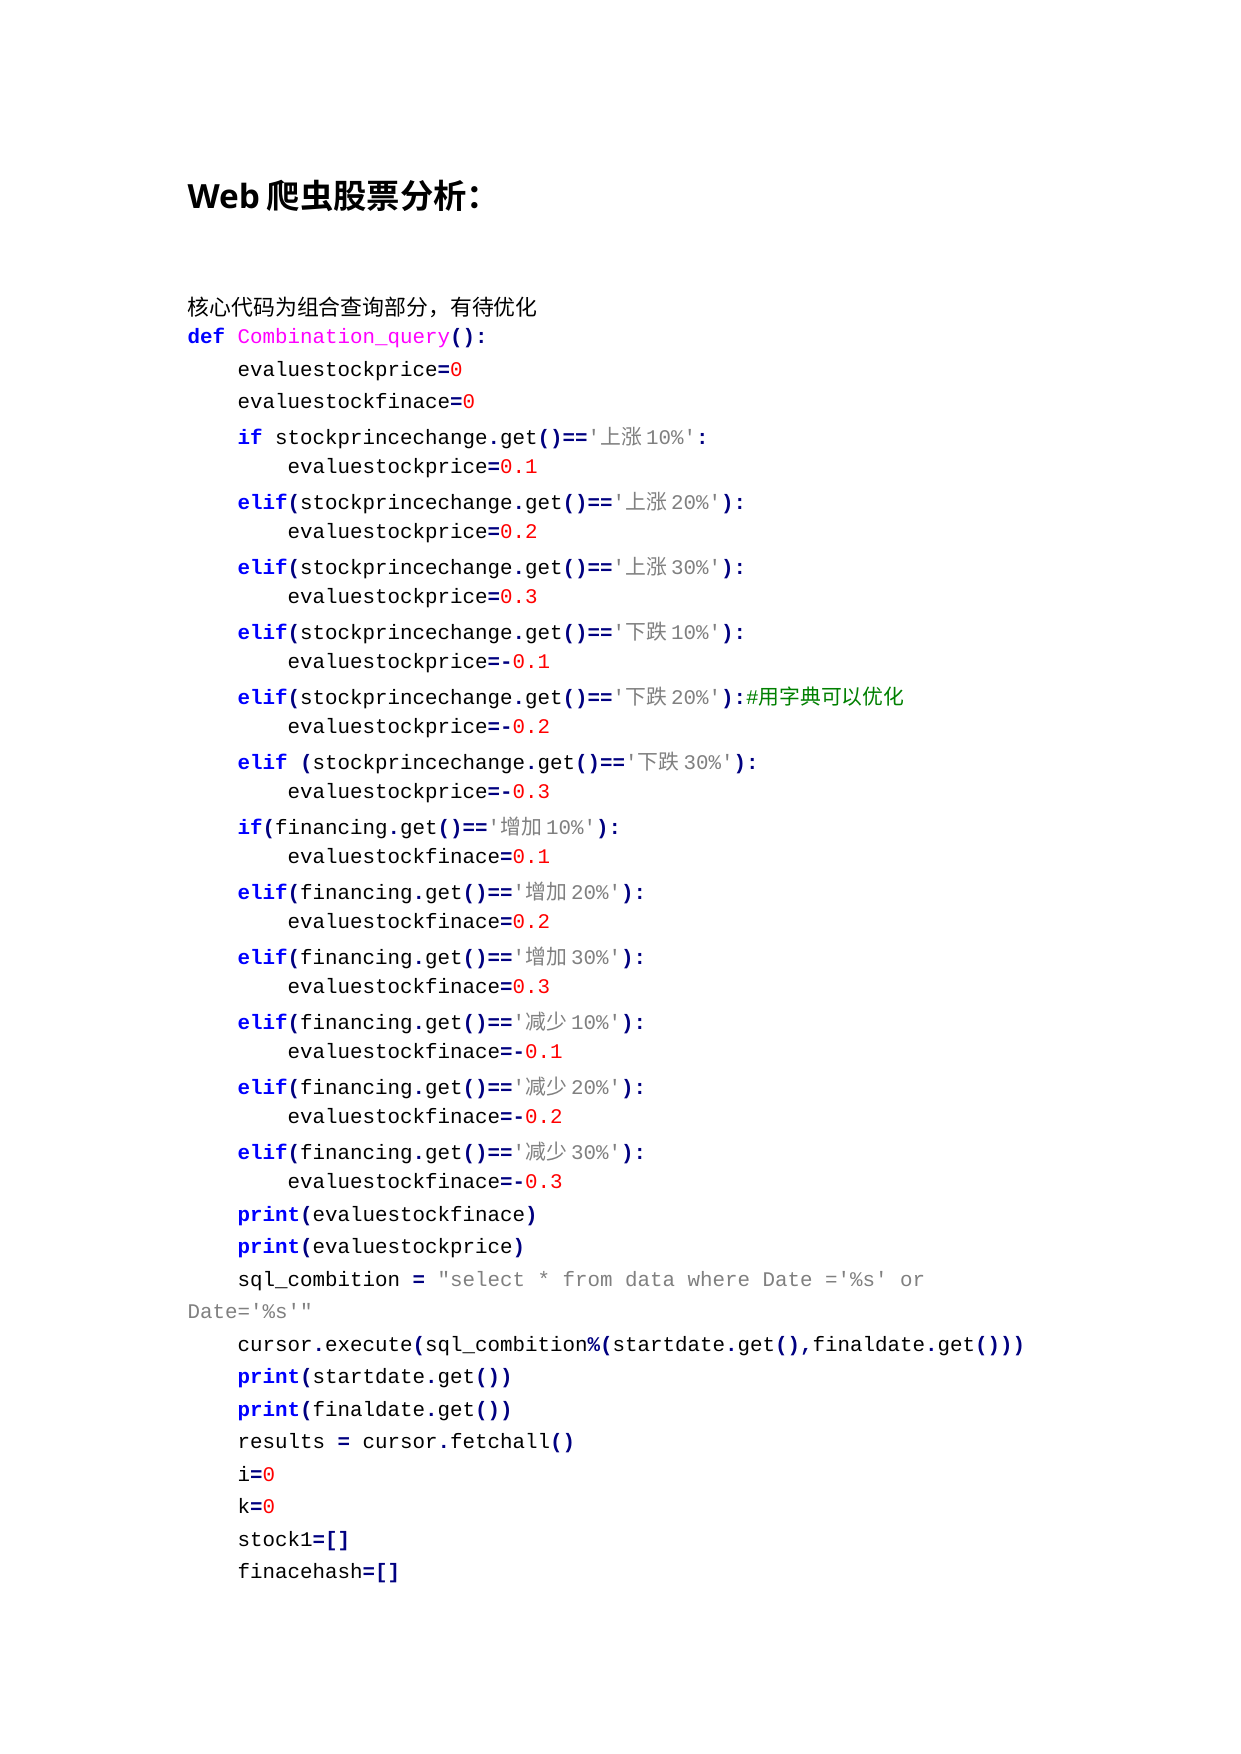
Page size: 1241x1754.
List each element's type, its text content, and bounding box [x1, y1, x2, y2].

text def Combination_query(): [187, 322, 1053, 354]
text k=0 [187, 1492, 1053, 1524]
text evaluestockprice=0.3 [187, 582, 1053, 614]
text evaluestockprice=-0.1 [187, 647, 1053, 679]
text evaluestockfinace=0 [187, 387, 1053, 419]
text i=0 [187, 1459, 1053, 1492]
text print(evaluestockprice) [187, 1232, 1053, 1264]
text evaluestockprice=0.2 [187, 517, 1053, 549]
text finacehash=[] [187, 1557, 1053, 1589]
text results = cursor.fetchall() [187, 1427, 1053, 1459]
text evaluestockfinace=-0.1 [187, 1037, 1053, 1069]
text evaluestockprice=0 [187, 354, 1053, 387]
text evaluestockfinace=0.1 [187, 842, 1053, 874]
text evaluestockfinace=0.2 [187, 907, 1053, 939]
text print(finaldate.get()) [187, 1394, 1053, 1427]
text elif(financing.get()=='减少10%'): [187, 1004, 1053, 1037]
subtitle Web爬虫股票分析： [187, 162, 1053, 227]
text stock1=[] [187, 1524, 1053, 1557]
text elif(financing.get()=='增加30%'): [187, 939, 1053, 972]
text elif(stockprincechange.get()=='上涨30%'): [187, 549, 1053, 582]
text elif(stockprincechange.get()=='上涨20%'): [187, 484, 1053, 517]
text print(startdate.get()) [187, 1362, 1053, 1394]
text print(evaluestockfinace) [187, 1199, 1053, 1232]
text if stockprincechange.get()=='上涨10%': [187, 419, 1053, 452]
text cursor.execute(sql_combition%(startdate.get(),finaldate.get())) [187, 1329, 1053, 1362]
text evaluestockfinace=-0.3 [187, 1167, 1053, 1199]
text sql_combition = "select * from data where Date ='%s' or Date='%s'" [187, 1264, 1053, 1329]
text if(financing.get()=='增加10%'): [187, 809, 1053, 842]
text evaluestockprice=0.1 [187, 452, 1053, 484]
text evaluestockfinace=-0.2 [187, 1102, 1053, 1134]
text elif (stockprincechange.get()=='下跌30%'): [187, 744, 1053, 777]
text elif(financing.get()=='减少30%'): [187, 1134, 1053, 1167]
text evaluestockprice=-0.3 [187, 777, 1053, 809]
text elif(financing.get()=='增加20%'): [187, 874, 1053, 907]
text 核心代码为组合查询部分，有待优化 [187, 289, 1053, 322]
text evaluestockfinace=0.3 [187, 972, 1053, 1004]
text elif(stockprincechange.get()=='下跌10%'): [187, 614, 1053, 647]
text elif(stockprincechange.get()=='下跌20%'):#用字典可以优化 [187, 679, 1053, 712]
text evaluestockprice=-0.2 [187, 712, 1053, 744]
text elif(financing.get()=='减少20%'): [187, 1069, 1053, 1102]
